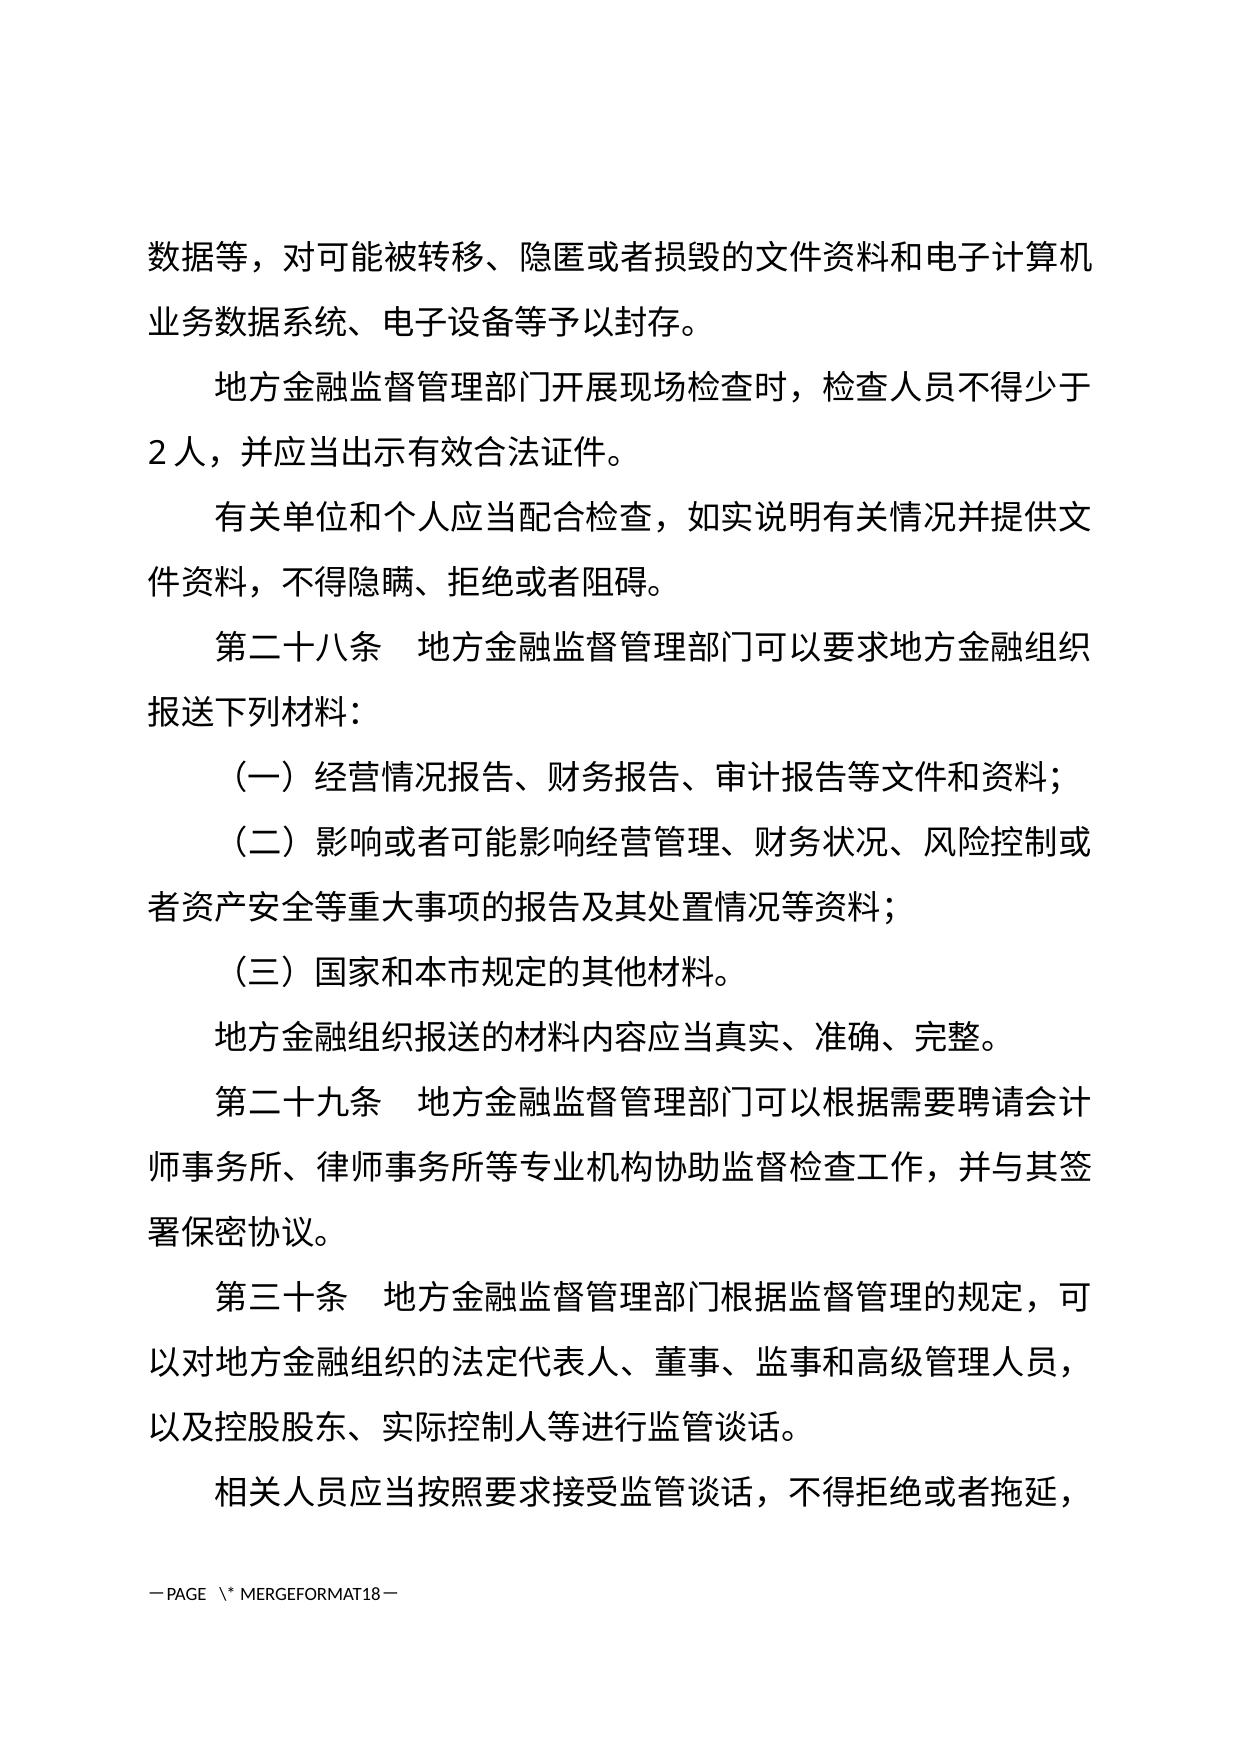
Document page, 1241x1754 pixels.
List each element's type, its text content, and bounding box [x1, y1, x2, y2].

text （二）影响或者可能影响经营管理、财务状况、风险控制或者资产安全等重大事项的报告及其处置情况等资料； [148, 807, 1092, 937]
text 有关单位和个人应当配合检查，如实说明有关情况并提供文件资料，不得隐瞒、拒绝或者阻碍。 [148, 482, 1092, 612]
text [148, 1457, 1092, 1522]
text 地方金融监督管理部门开展现场检查时，检查人员不得少于2人，并应当出示有效合法证件。 [148, 352, 1092, 482]
text （三）国家和本市规定的其他材料。 [148, 937, 1092, 1002]
text 地方金融组织报送的材料内容应当真实、准确、完整。 [148, 1002, 1092, 1067]
text 第二十九条 地方金融监督管理部门可以根据需要聘请会计师事务所、律师事务所等专业机构协助监督检查工作，并与其签署保密协议。 [148, 1067, 1092, 1262]
text （一）经营情况报告、财务报告、审计报告等文件和资料； [148, 742, 1092, 807]
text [148, 222, 1092, 352]
text 第三十条 地方金融监督管理部门根据监督管理的规定，可以对地方金融组织的法定代表人、董事、监事和高级管理人员，以及控股股东、实际控制人等进行监管谈话。 [148, 1262, 1092, 1457]
text 第二十八条 地方金融监督管理部门可以要求地方金融组织报送下列材料： [148, 612, 1092, 742]
